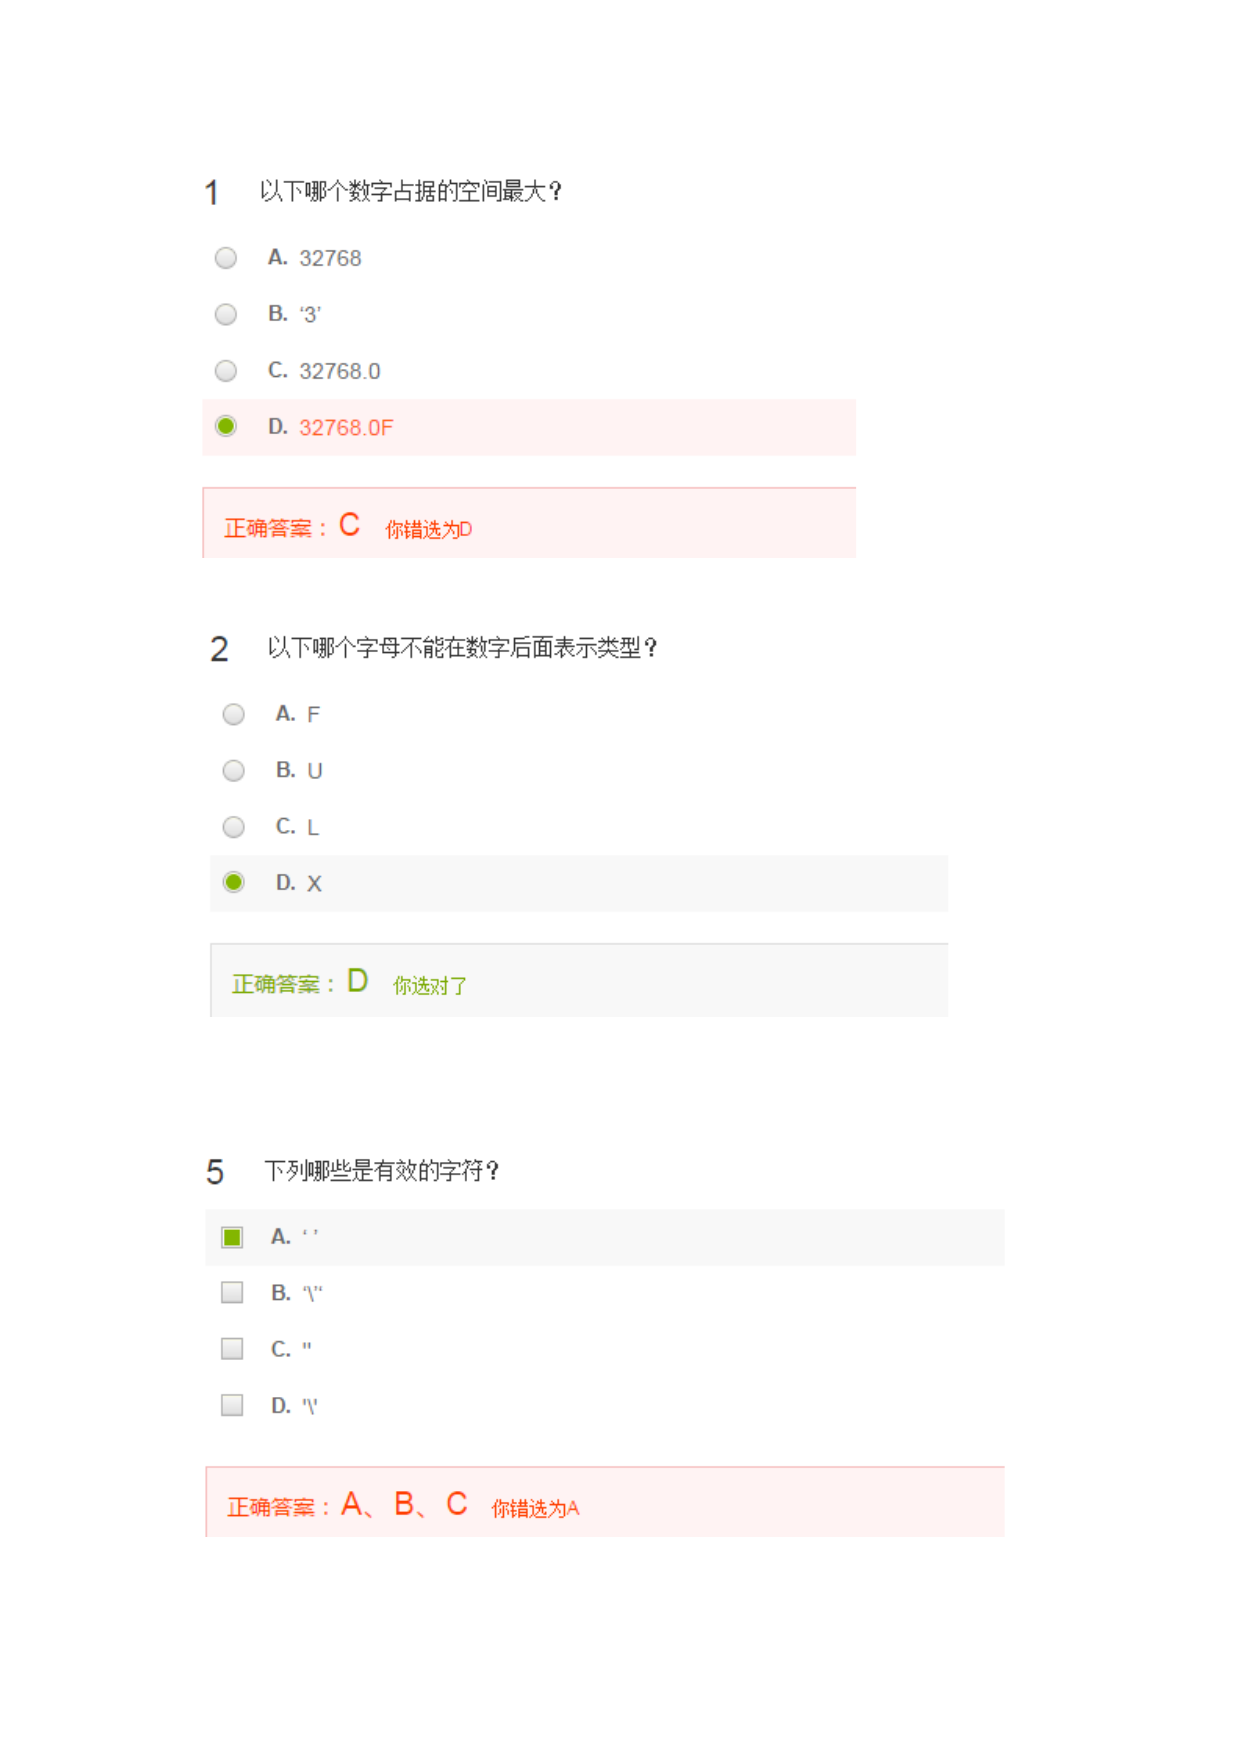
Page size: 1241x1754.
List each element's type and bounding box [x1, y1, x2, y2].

picture [187, 1137, 1005, 1537]
picture [187, 162, 857, 558]
picture [187, 617, 949, 1017]
